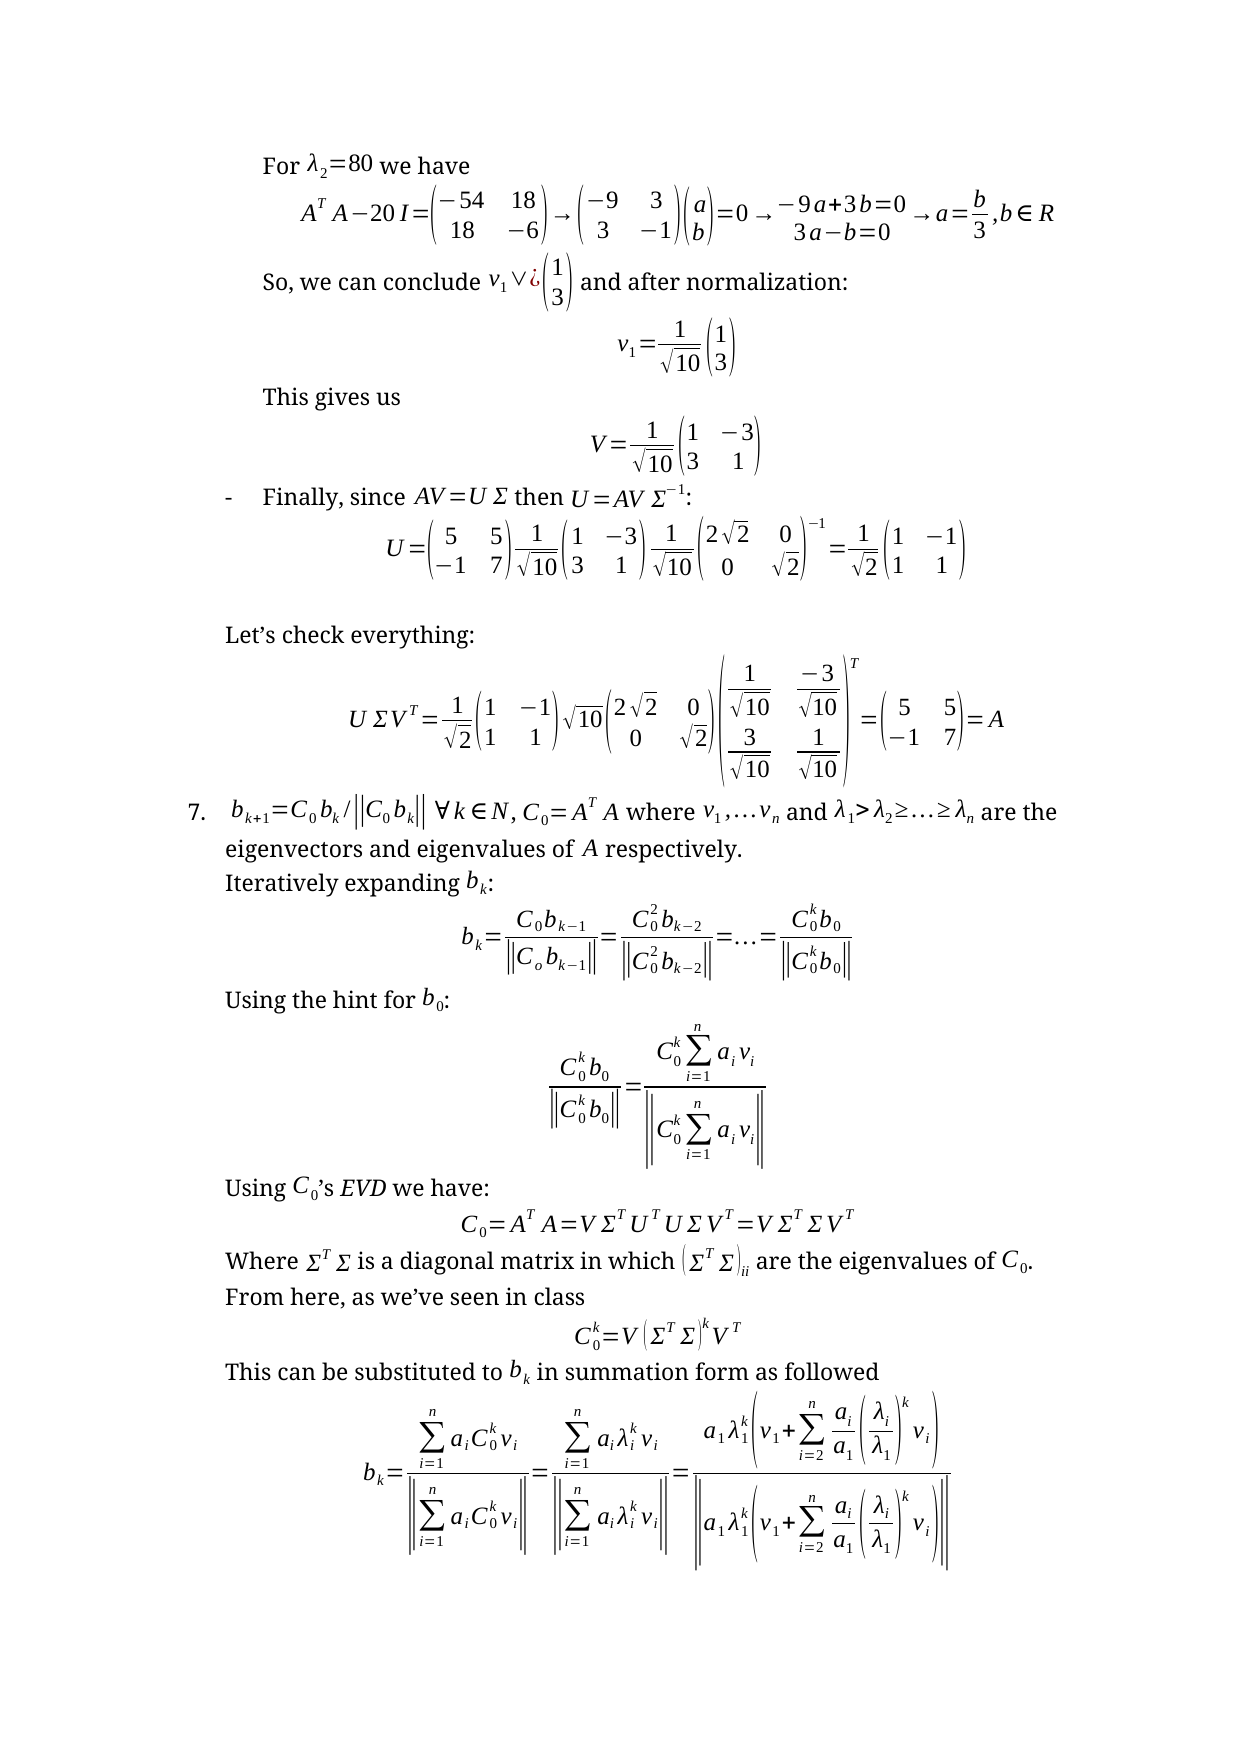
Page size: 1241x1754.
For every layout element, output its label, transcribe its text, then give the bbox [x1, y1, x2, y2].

list Where is a diagonal matrix in which are the eigenvalues of . From here, as we’ve seen in class [225, 1243, 1090, 1312]
list Using the hint for : [225, 984, 1090, 1015]
list This can be substituted to in summation form as followed [225, 1356, 1090, 1387]
list , where and are the eigenvectors and eigenvalues of respectively. [187, 792, 1090, 864]
list So, we can conclude and after normalization: [262, 251, 1090, 313]
list Using ’s EVD we have: [225, 1172, 1090, 1203]
list This gives us [262, 381, 1090, 412]
list For we have [262, 150, 1090, 181]
list Finally, since then : [225, 481, 1090, 512]
list Iteratively expanding : [225, 867, 1090, 898]
text Let’s check everything: [150, 619, 1090, 651]
